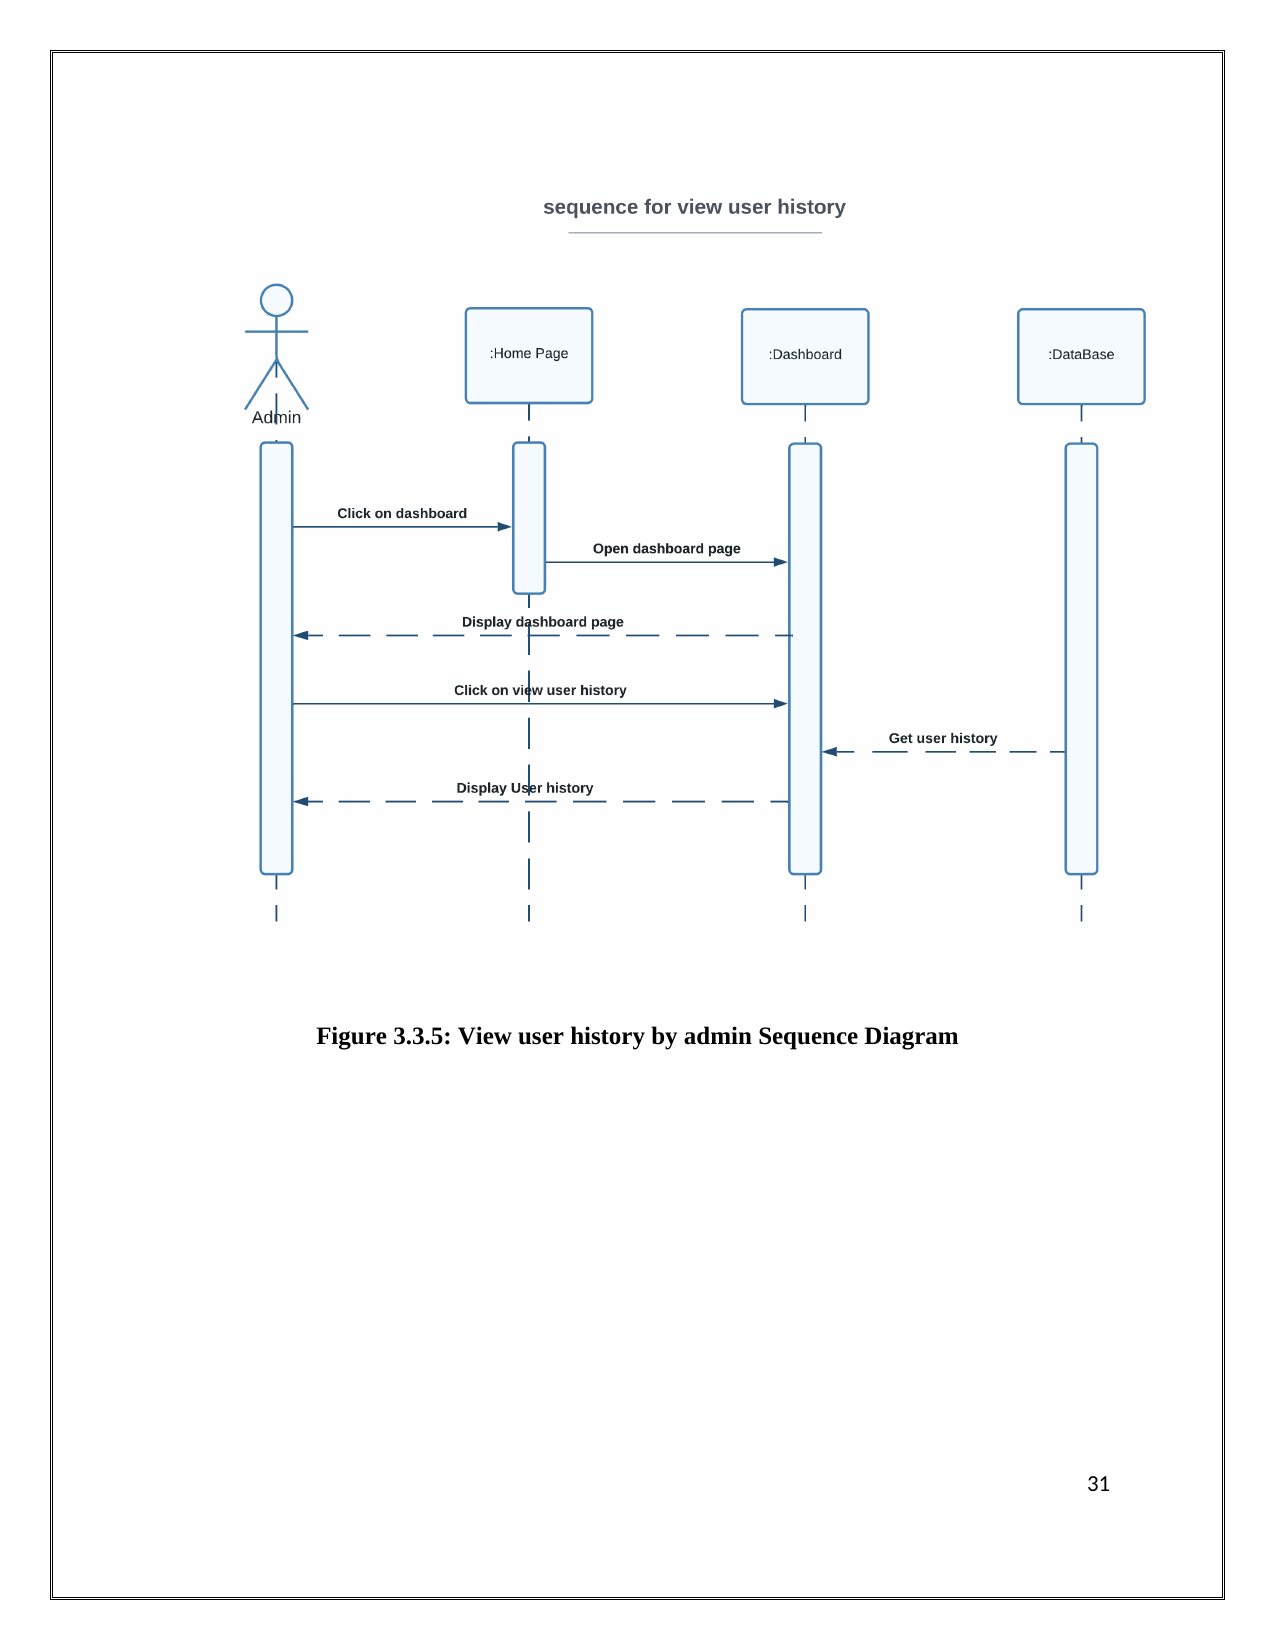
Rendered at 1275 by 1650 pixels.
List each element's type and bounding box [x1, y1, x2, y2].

picture [150, 156, 1176, 953]
